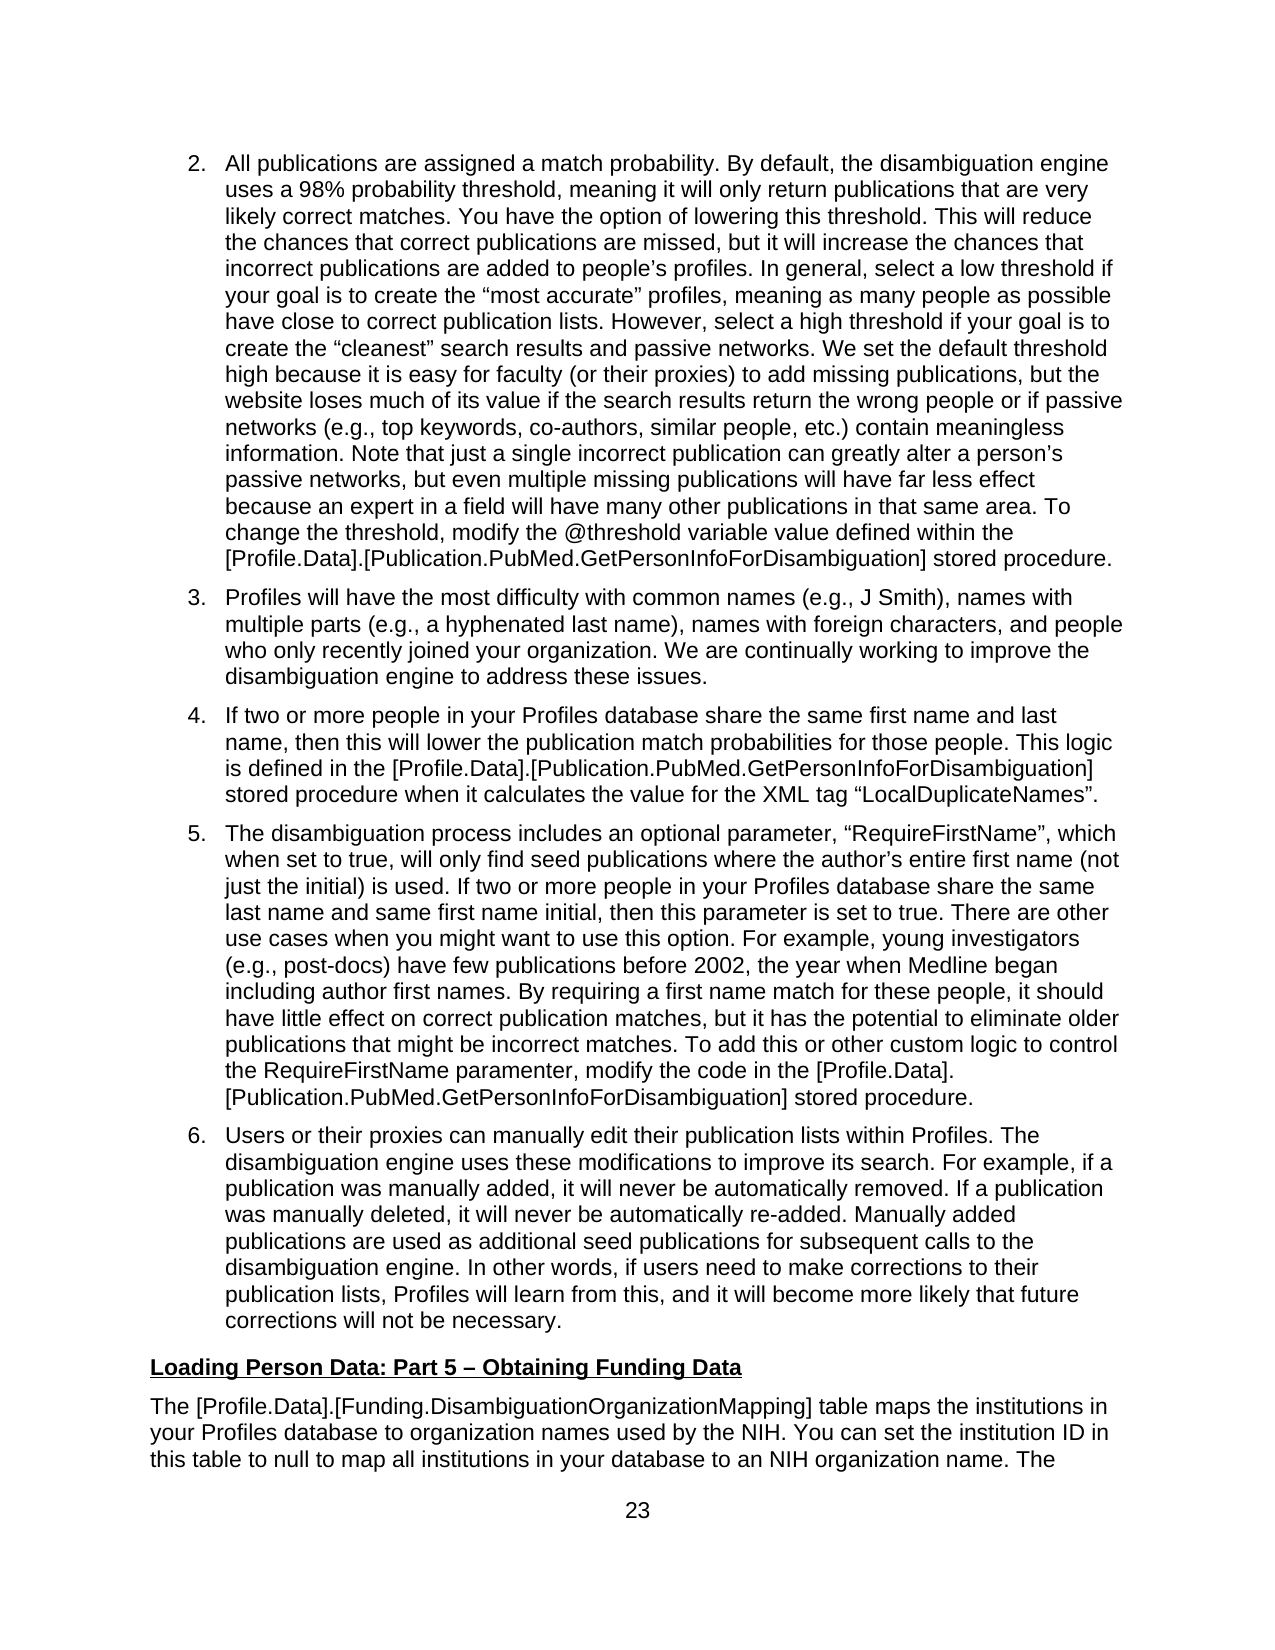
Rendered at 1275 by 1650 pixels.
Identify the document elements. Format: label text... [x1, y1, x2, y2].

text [150, 1393, 1125, 1472]
list Profiles will have the most difficulty with common names (e.g., J Smith), names with multiple parts (e.g., a hyphenated last name), names with foreign characters, and people who only recently joined your organization. We are continually working to improve the disambiguation engine to address these issues. [187, 584, 1125, 689]
subtitle Loading Person Data: Part 5 – Obtaining Funding Data [150, 1354, 1125, 1380]
list The disambiguation process includes an optional parameter, “RequireFirstName”, which when set to true, will only find seed publications where the author’s entire first name (not just the initial) is used. If two or more people in your Profiles database share the same last name and same first name initial, then this parameter is set to true. There are other use cases when you might want to use this option. For example, young investigators (e.g., post-docs) have few publications before 2002, the year when Medline began including author first names. By requiring a first name match for these people, it should have little effect on correct publication matches, but it has the potential to eliminate older publications that might be incorrect matches. To add this or other custom logic to control the RequireFirstName paramenter, modify the code in the [Profile.Data].[Publication.PubMed.GetPersonInfoForDisambiguation] stored procedure. [187, 820, 1125, 1110]
list If two or more people in your Profiles database share the same first name and last name, then this will lower the publication match probabilities for those people. This logic is defined in the [Profile.Data].[Publication.PubMed.GetPersonInfoForDisambiguation] stored procedure when it calculates the value for the XML tag “LocalDuplicateNames”. [187, 702, 1125, 807]
list Users or their proxies can manually edit their publication lists within Profiles. The disambiguation engine uses these modifications to improve its search. For example, if a publication was manually added, it will never be automatically removed. If a publication was manually deleted, it will never be automatically re-added. Manually added publications are used as additional seed publications for subsequent calls to the disambiguation engine. In other words, if users need to make corrections to their publication lists, Profiles will learn from this, and it will become more likely that future corrections will not be necessary. [187, 1122, 1125, 1333]
